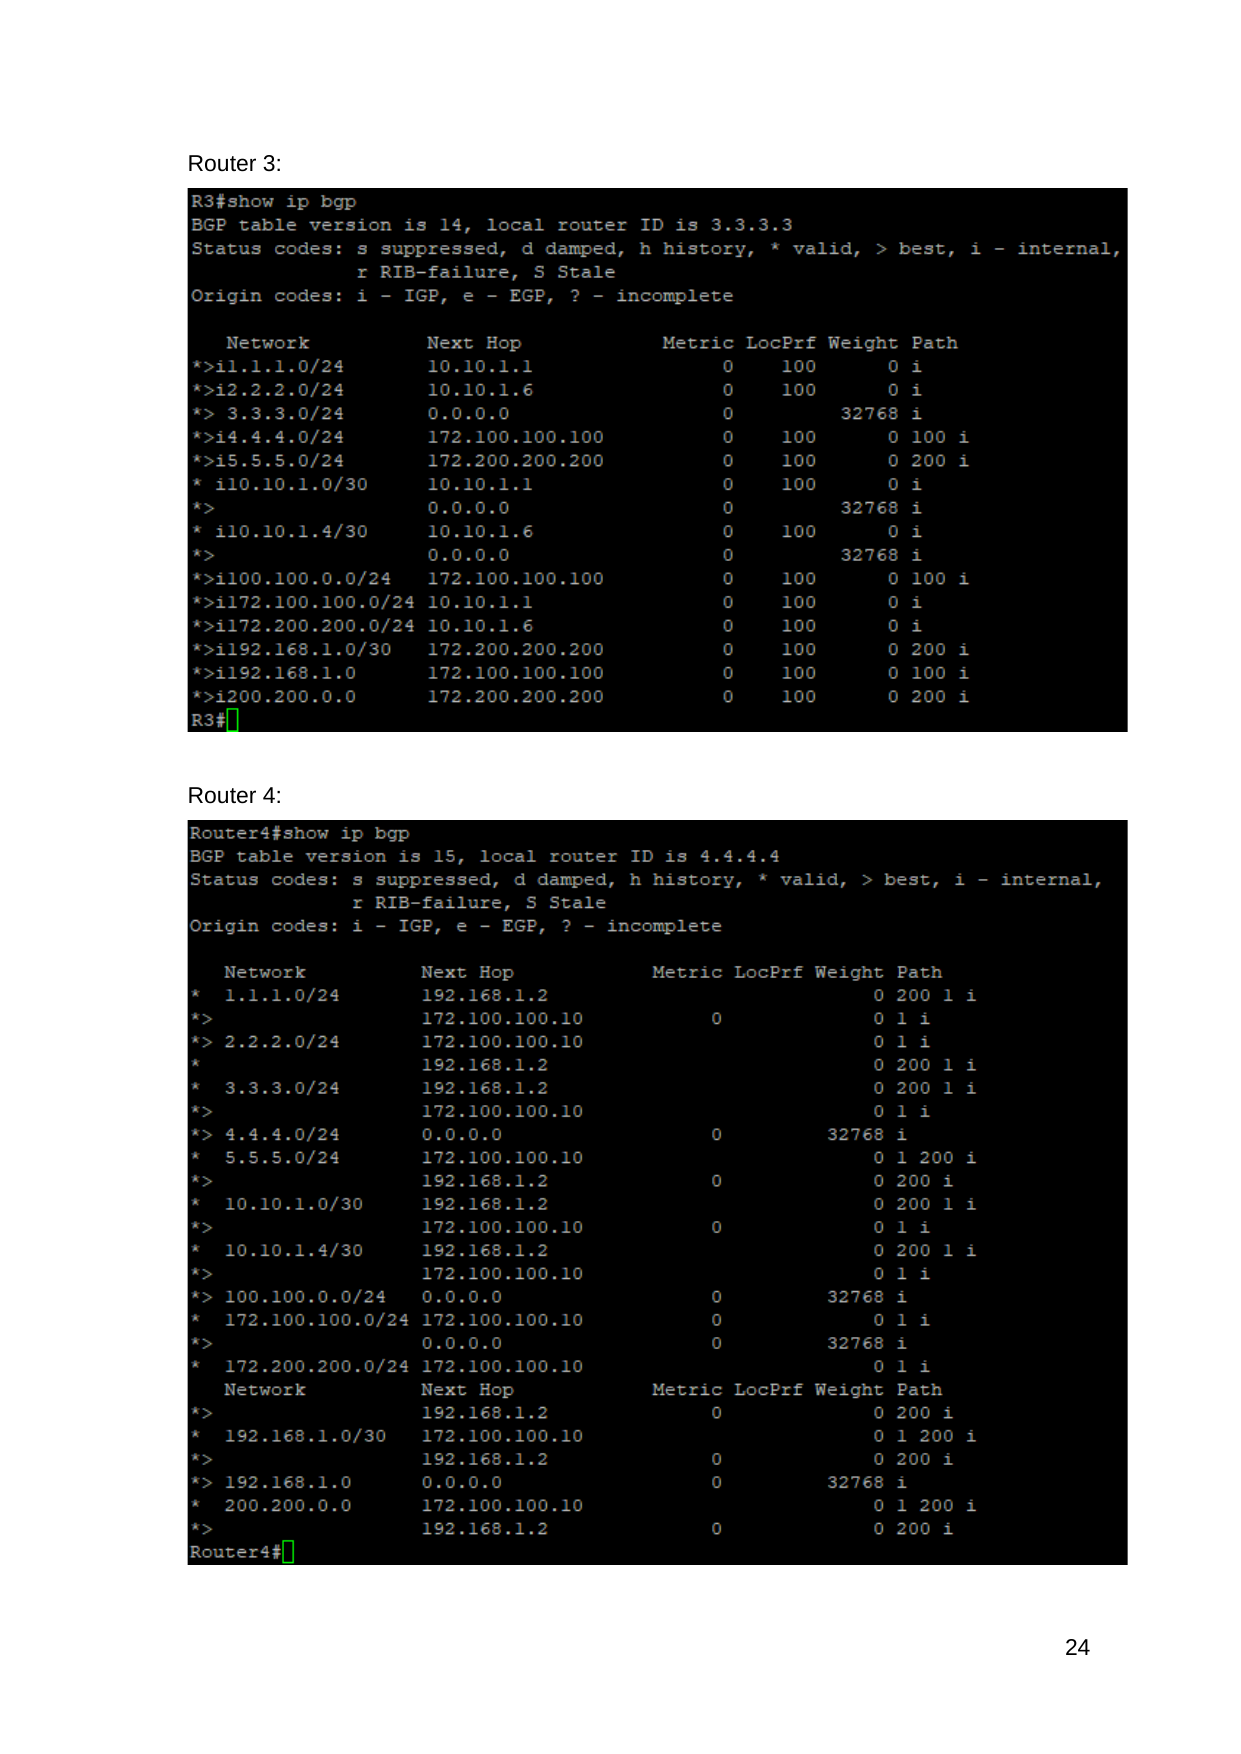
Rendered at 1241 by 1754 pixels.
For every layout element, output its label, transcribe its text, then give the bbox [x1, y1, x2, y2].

picture [187, 820, 1128, 1565]
picture [187, 188, 1128, 732]
text Router 3: [187, 150, 1090, 176]
text Router 4: [187, 782, 1090, 809]
